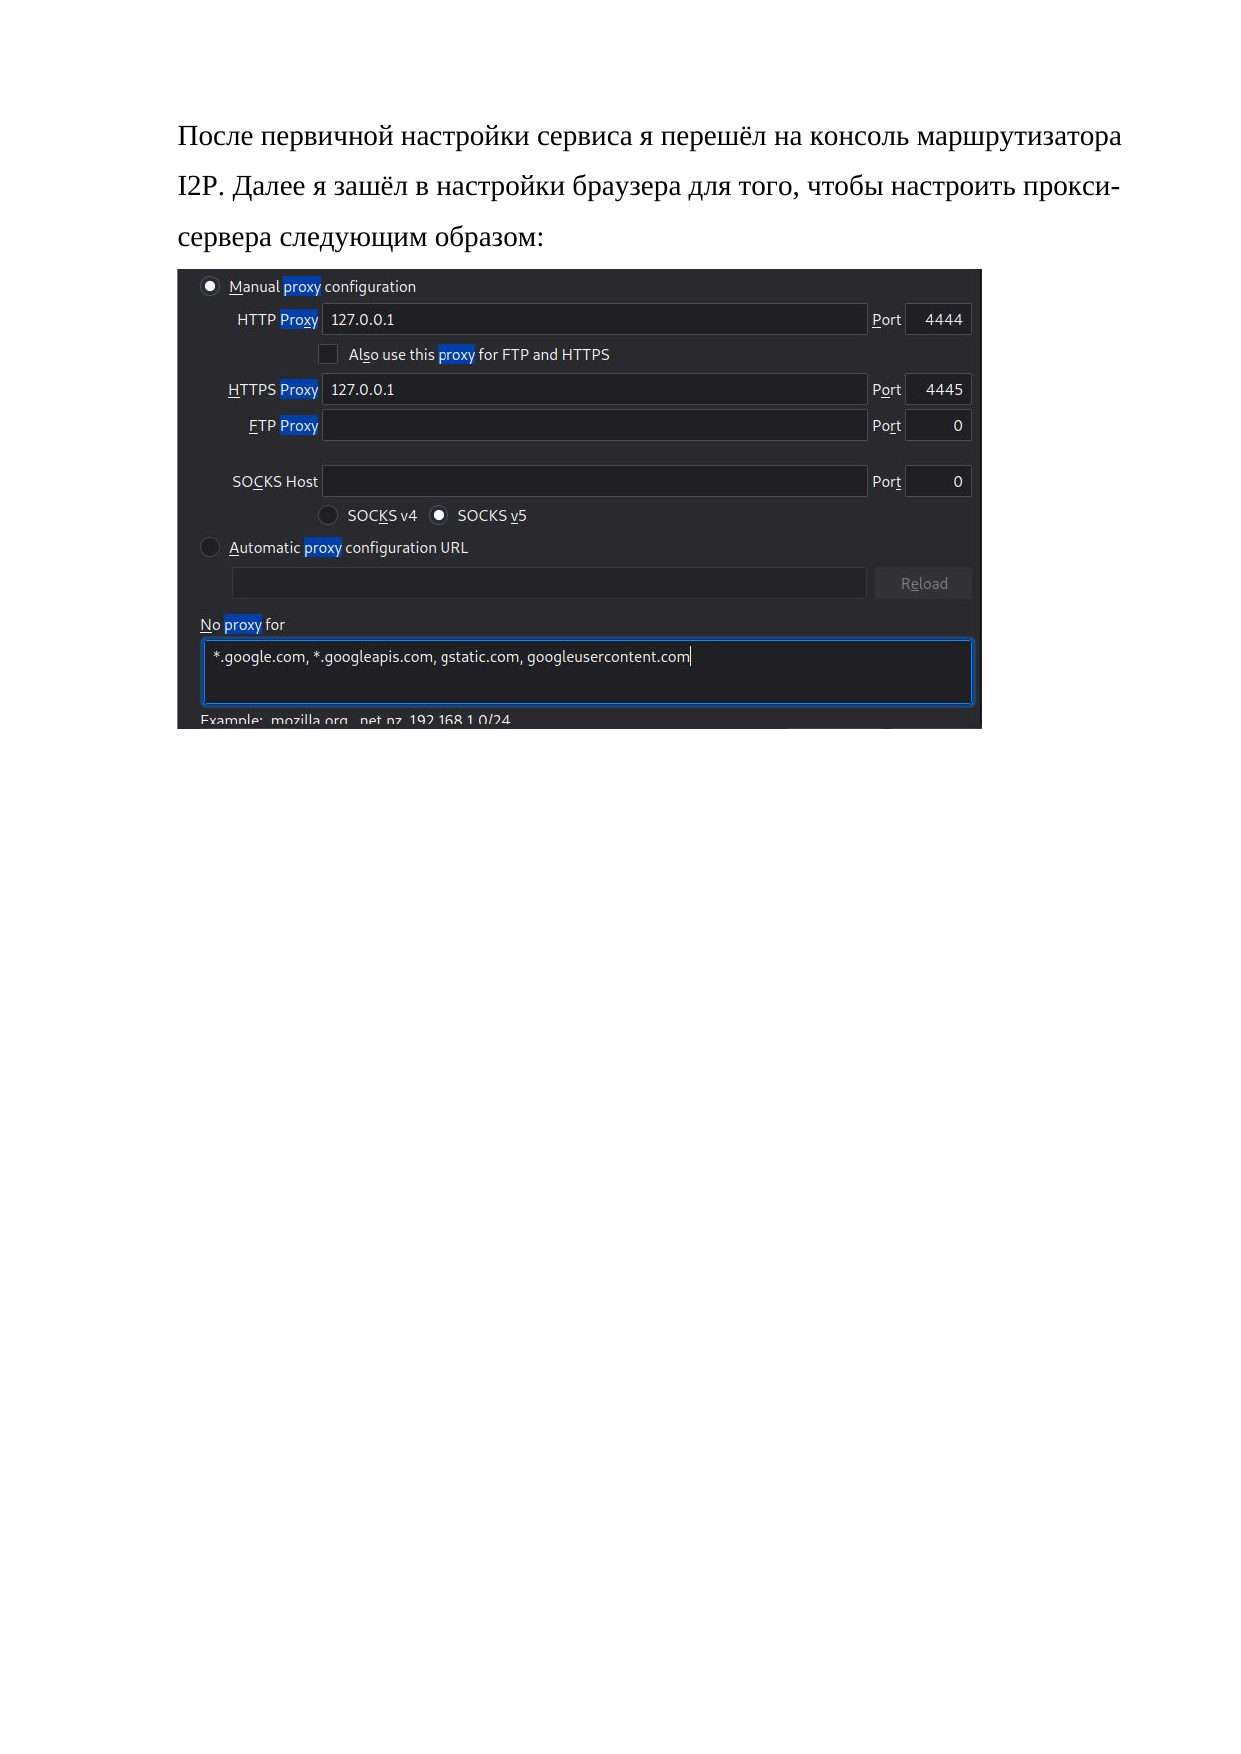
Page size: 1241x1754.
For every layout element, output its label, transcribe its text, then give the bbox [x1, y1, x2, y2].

picture [177, 269, 982, 729]
text После первичной настройки сервиса я перешёл на консоль маршрутизатора I2P. Далее я зашёл в настройки браузера для того, чтобы настроить прокси-сервера следующим образом: [177, 118, 1152, 252]
